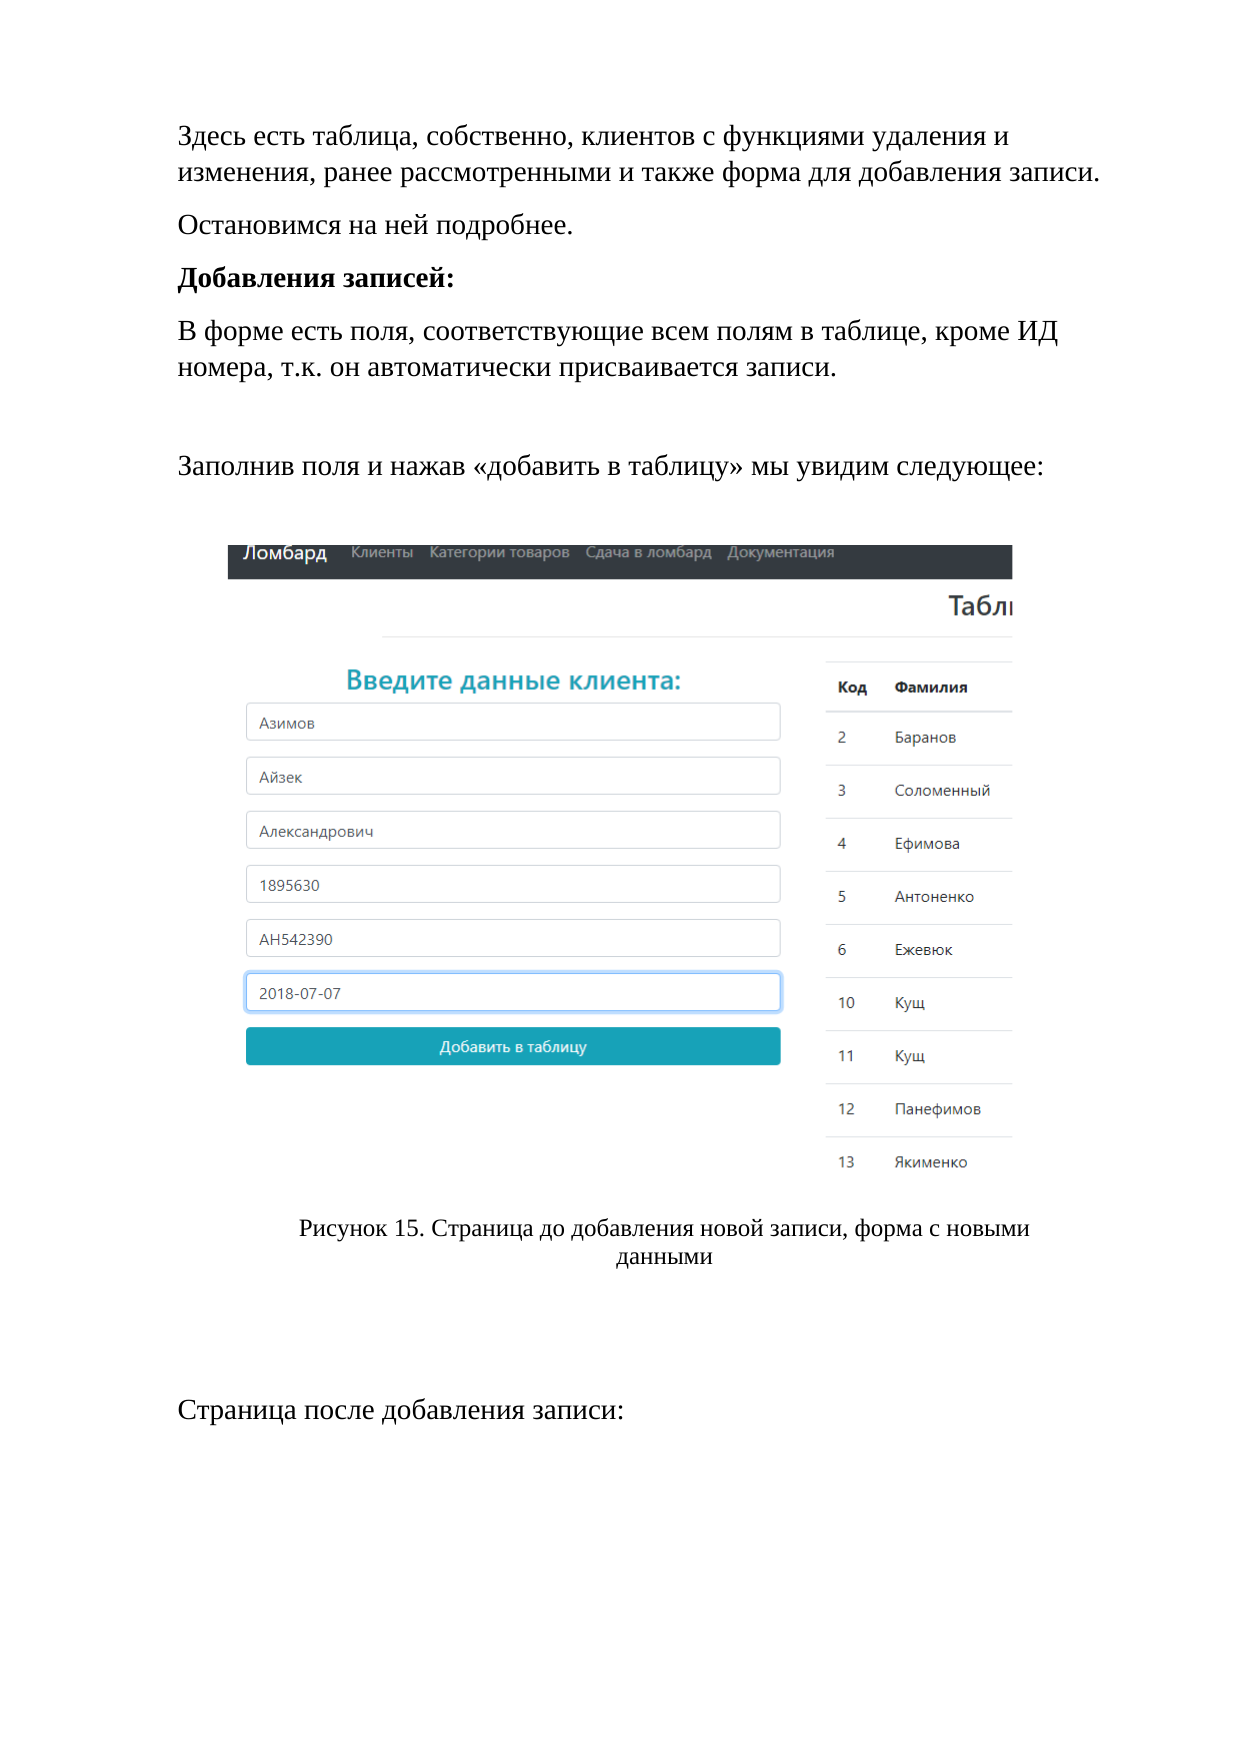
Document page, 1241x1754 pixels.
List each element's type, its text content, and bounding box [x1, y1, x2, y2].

picture [227, 545, 1013, 1208]
text Остановимся на ней подробнее. [177, 207, 1152, 241]
text Добавления записей: [177, 260, 1152, 293]
text В форме есть поля, соответствующие всем полям в таблице, кроме ИД номера, т.к. он автоматически присваивается записи. [177, 313, 1152, 382]
text Страница после добавления записи: [177, 1392, 1152, 1426]
text Заполнив поля и нажав «добавить в таблицу» мы увидим следующее: [177, 448, 1152, 482]
text Здесь есть таблица, собственно, клиентов с функциями удаления и изменения, ранее рассмотренными и также форма для добавления записи. [177, 118, 1152, 188]
